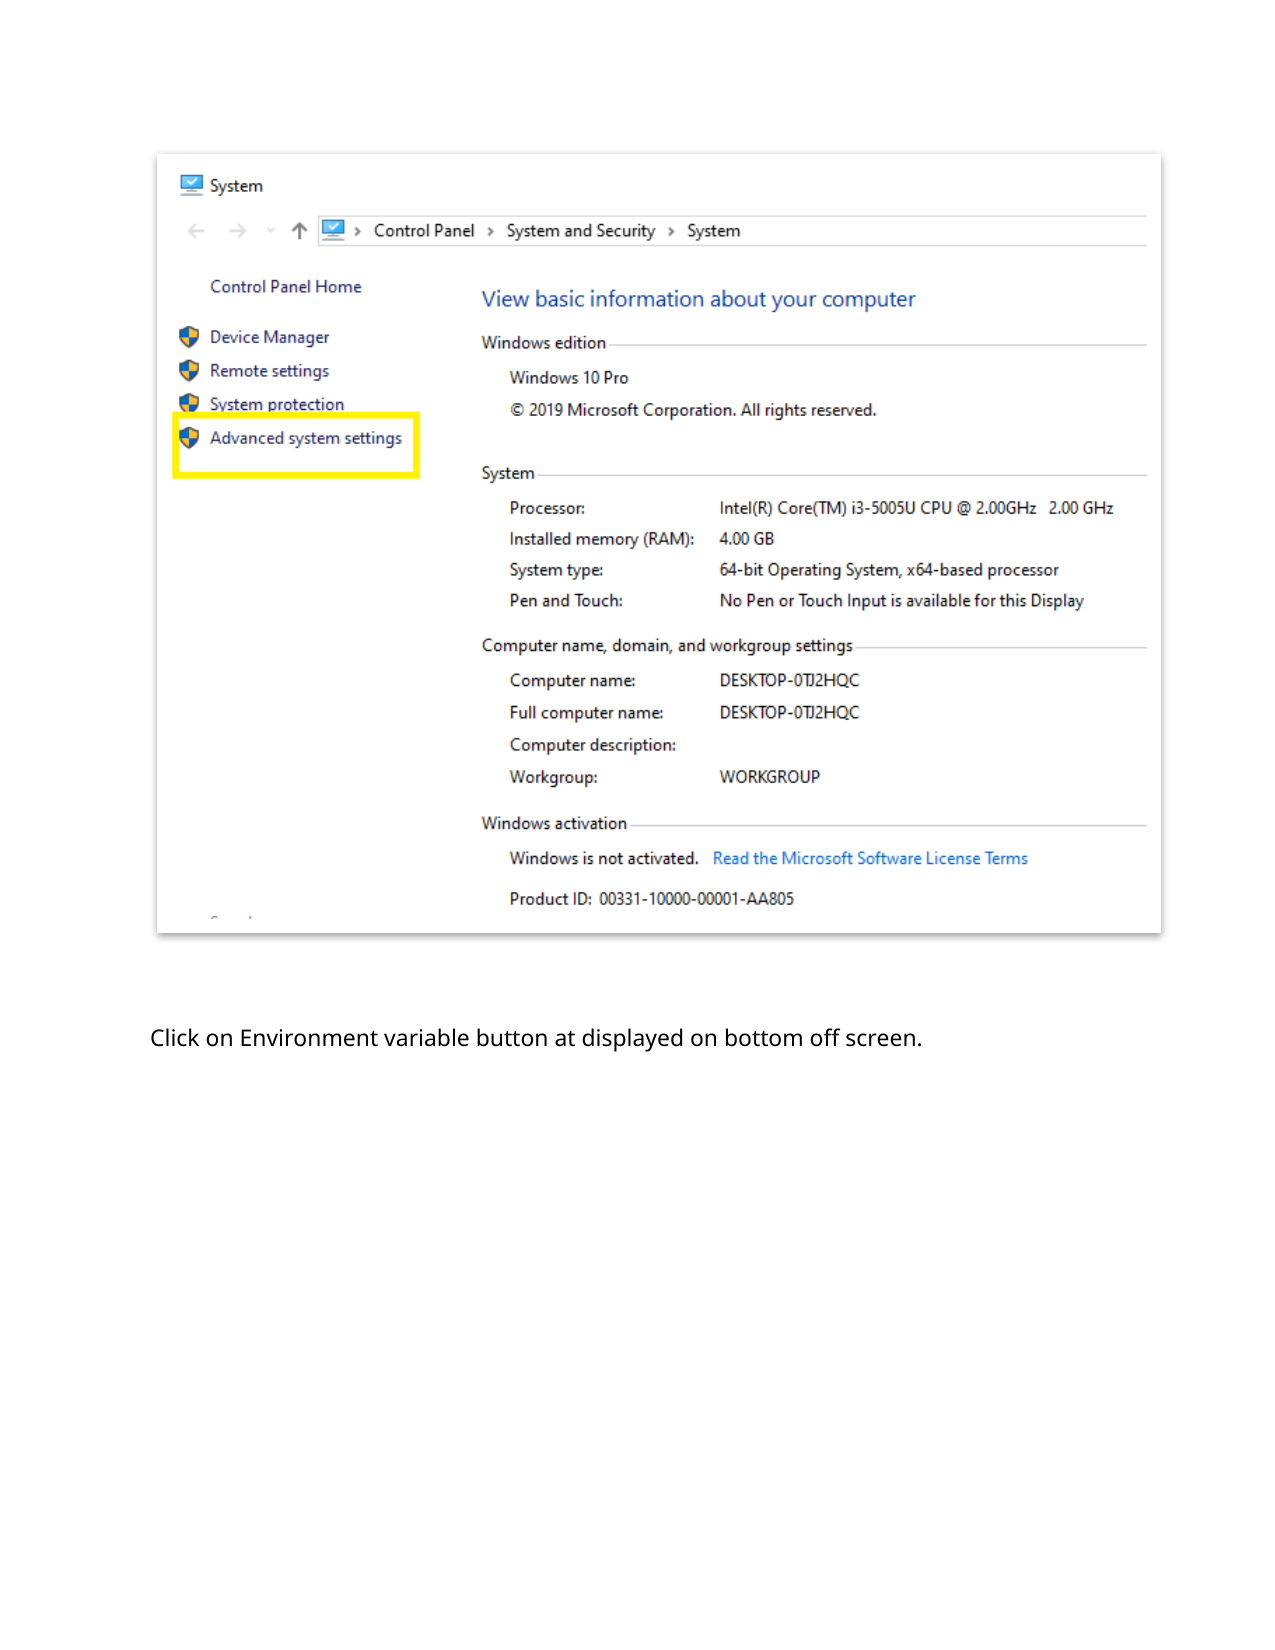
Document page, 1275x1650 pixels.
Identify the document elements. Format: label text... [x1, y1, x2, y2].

text Click on Environment variable button at displayed on bottom off screen. [150, 1022, 1125, 1053]
picture [172, 169, 1147, 919]
